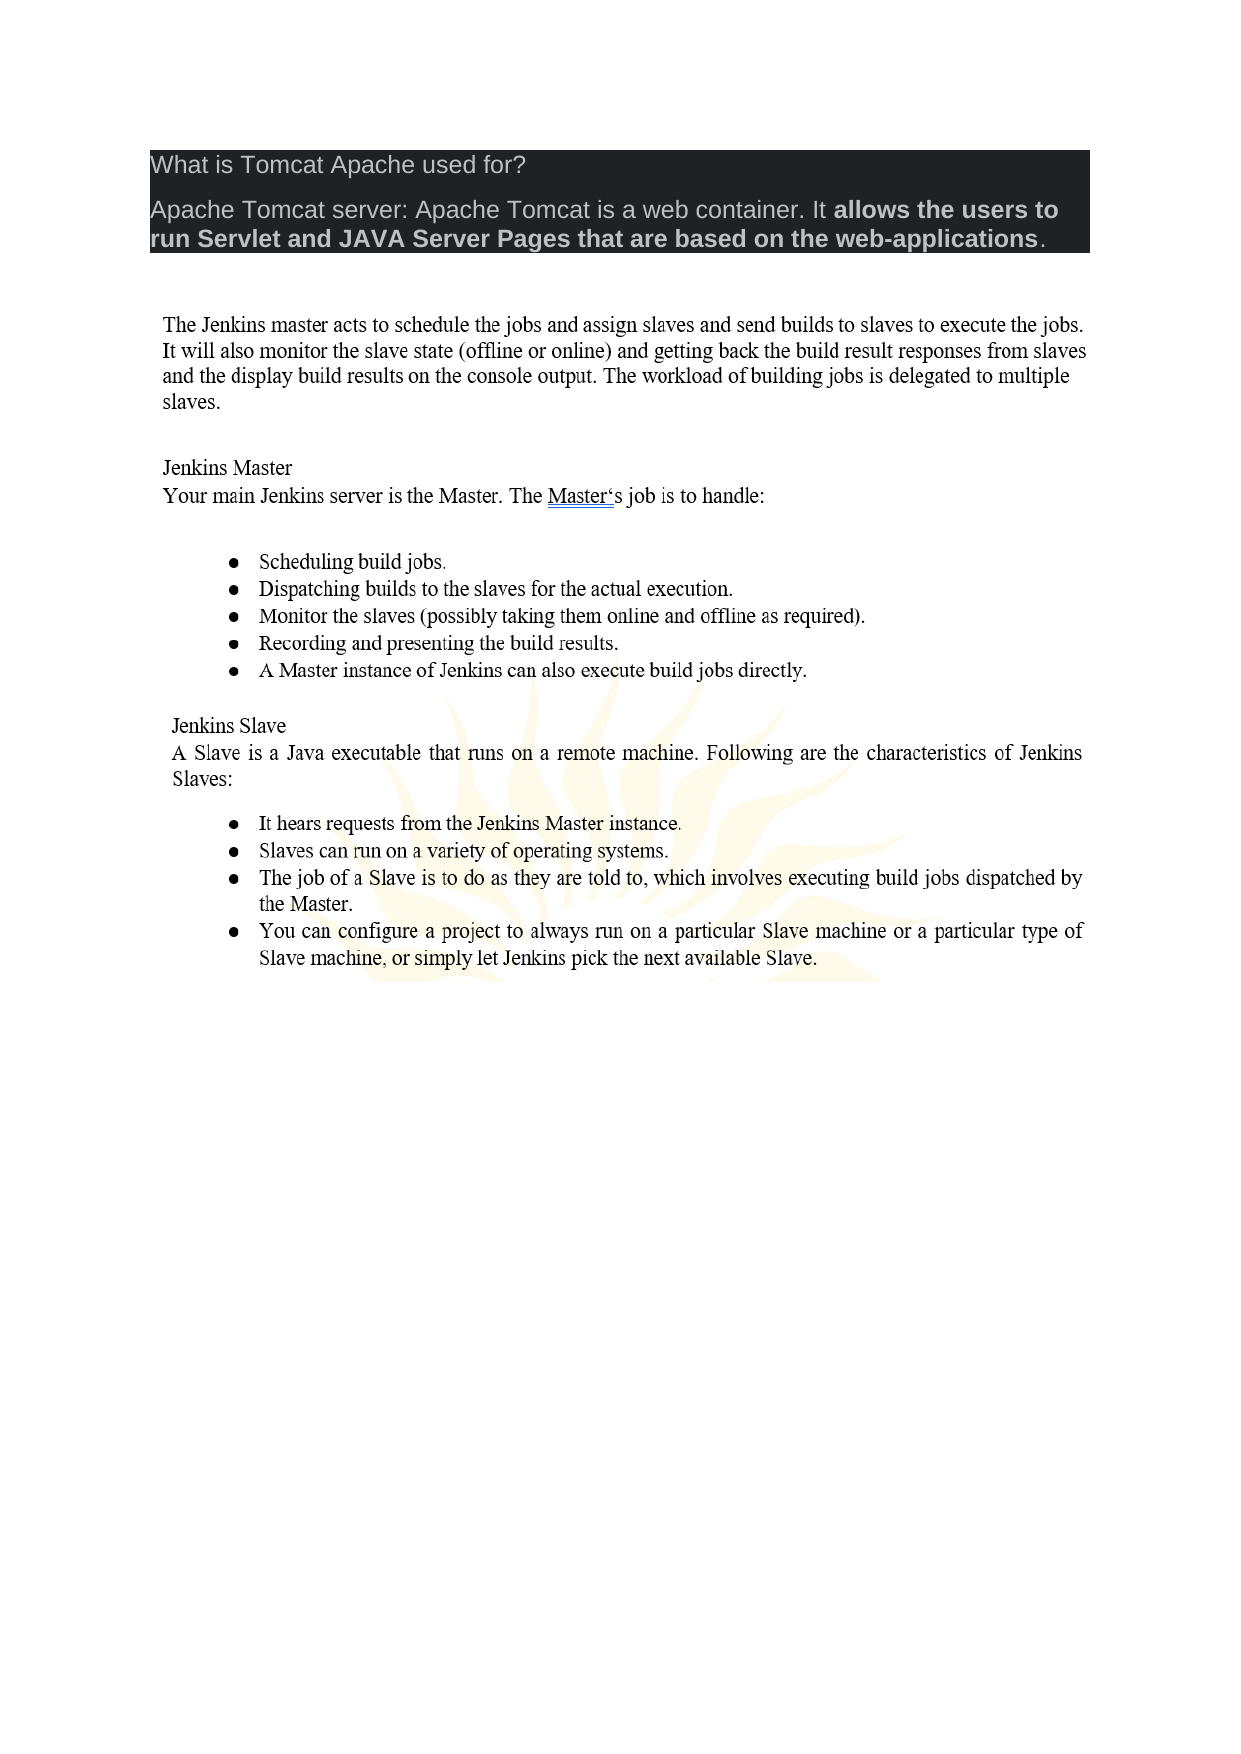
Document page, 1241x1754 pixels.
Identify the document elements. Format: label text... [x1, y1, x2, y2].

picture [150, 548, 1091, 982]
picture [150, 299, 1091, 547]
text Apache Tomcat server: Apache Tomcat is a web container. It allows the users to run Servlet and JAVA Server Pages that are based on the web-applications. [150, 195, 1090, 253]
text What is Tomcat Apache used for? [150, 150, 1090, 179]
